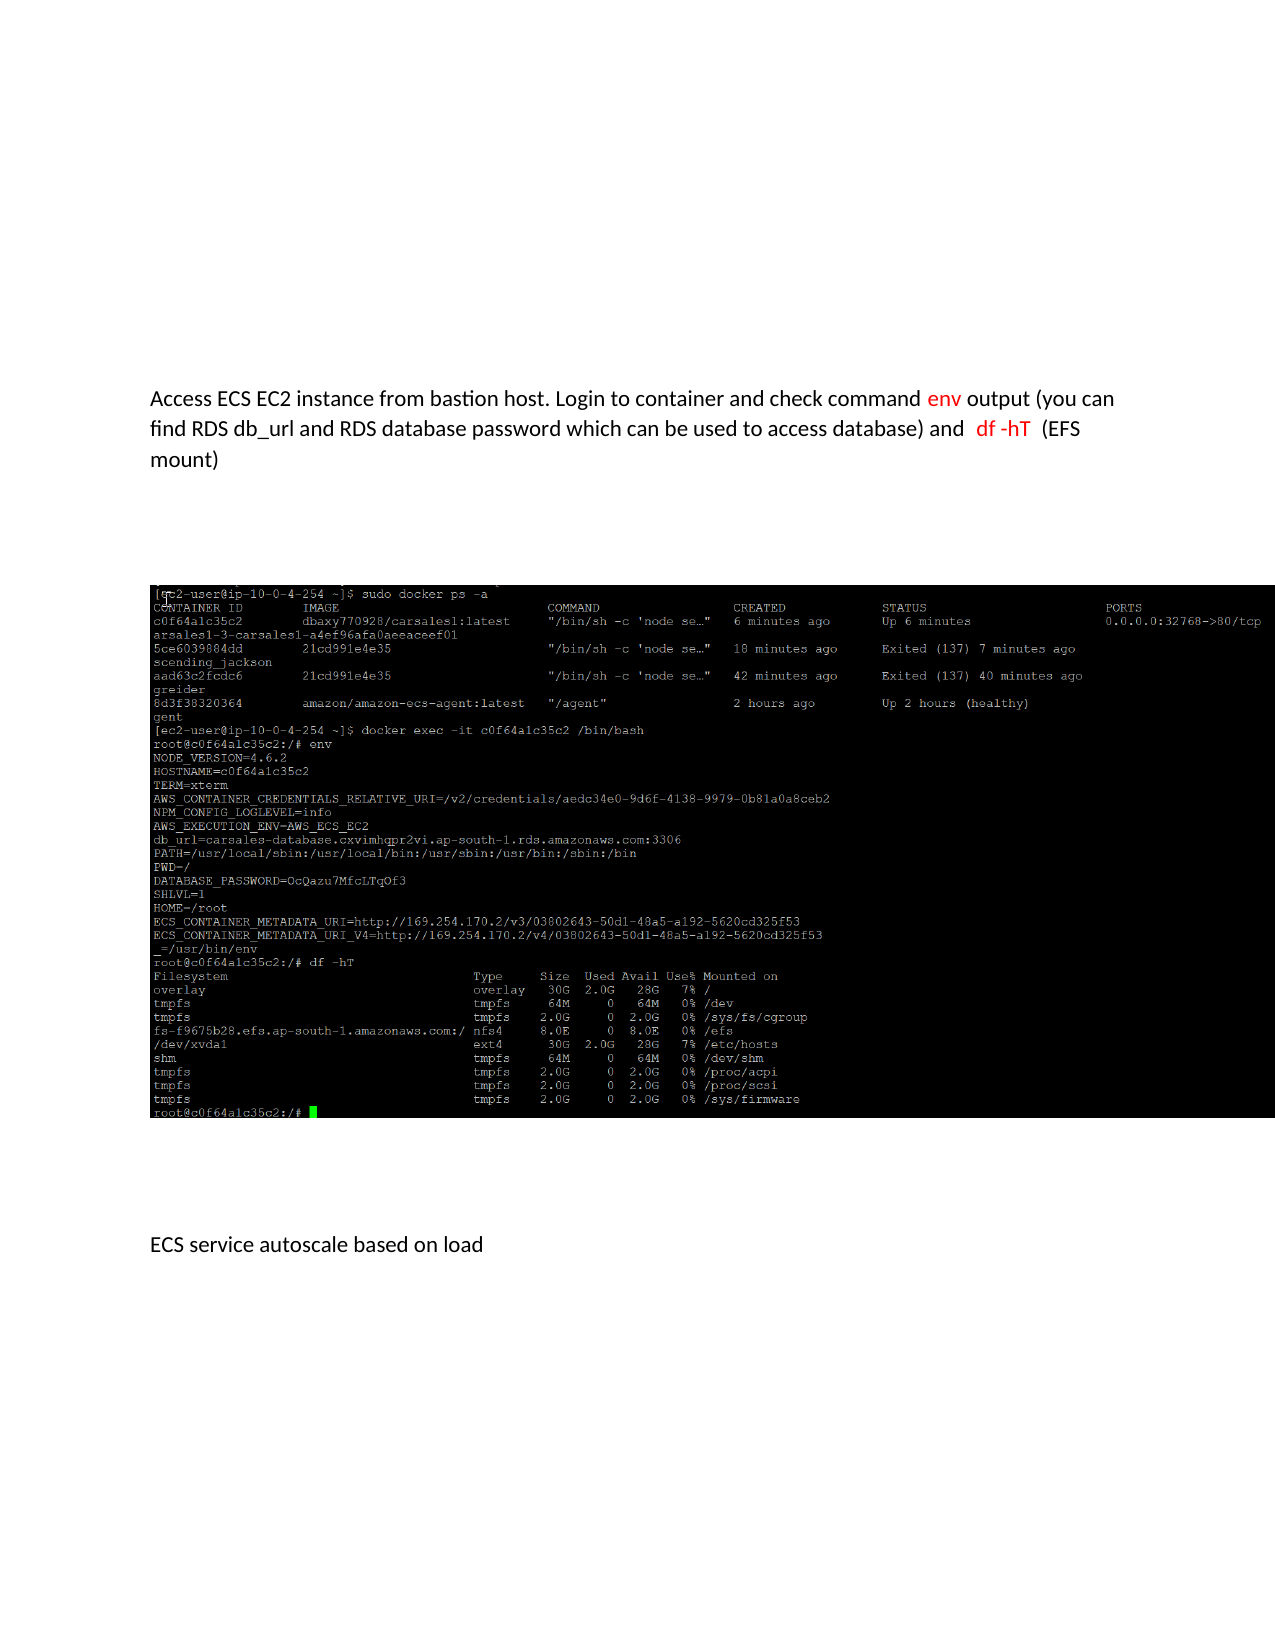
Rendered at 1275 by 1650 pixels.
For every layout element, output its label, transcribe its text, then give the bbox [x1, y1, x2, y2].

picture [150, 585, 1275, 1118]
text Access ECS EC2 instance from bastion host. Login to container and check command env output (you can find RDS db_url and RDS database password which can be used to access database) and df -hT (EFS mount) [150, 384, 1125, 473]
text ECS service autoscale based on load [150, 1230, 1125, 1258]
